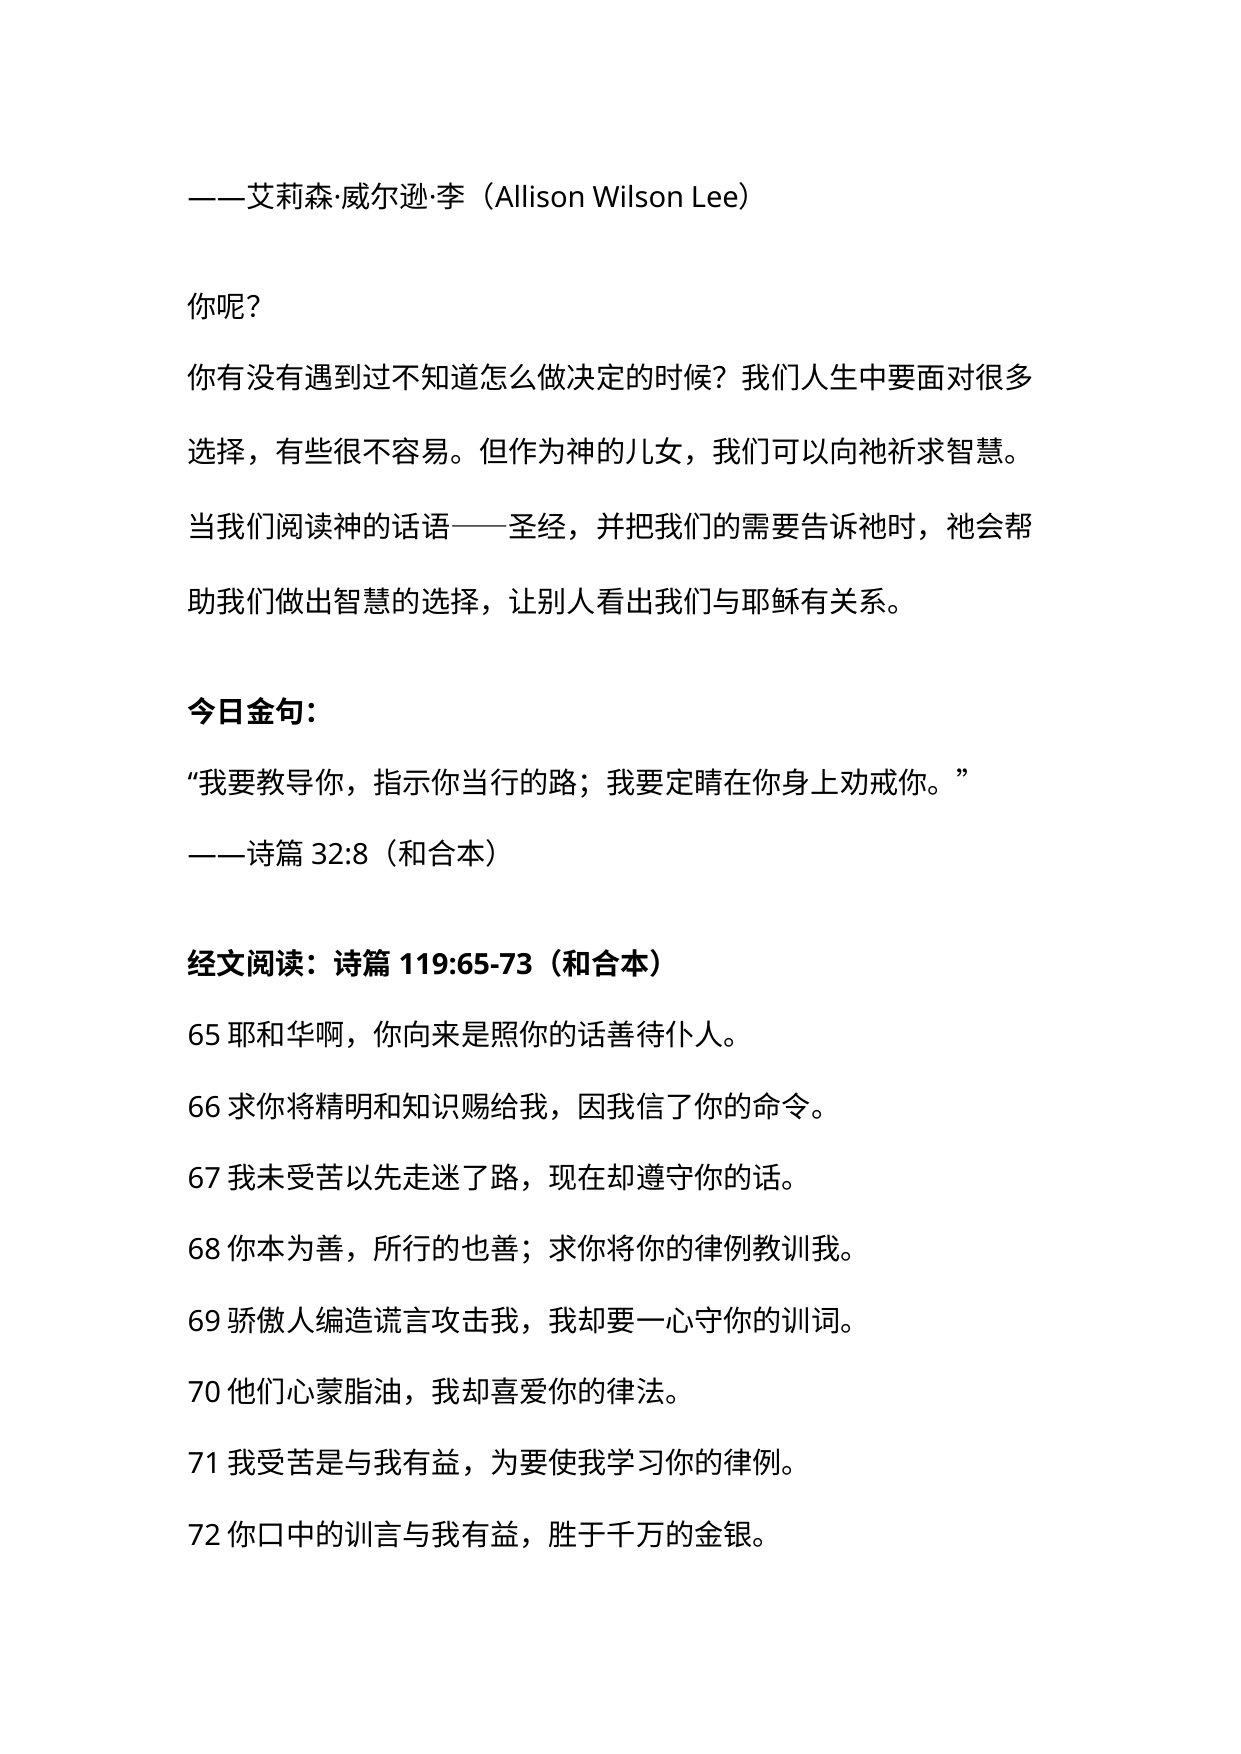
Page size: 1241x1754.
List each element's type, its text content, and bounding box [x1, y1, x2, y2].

text 70 他们心蒙脂油，我却喜爱你的律法。 [187, 1357, 1053, 1422]
text ——诗篇 32:8（和合本） [187, 819, 1053, 884]
text 今日金句： [187, 677, 1053, 742]
text 66 求你将精明和知识赐给我，因我信了你的命令。 [187, 1072, 1053, 1137]
text 68 你本为善，所行的也善；求你将你的律例教训我。 [187, 1214, 1053, 1279]
text 67 我未受苦以先走迷了路，现在却遵守你的话。 [187, 1143, 1053, 1208]
text ——艾莉森·威尔逊·李（Allison Wilson Lee） [187, 162, 1053, 227]
text 71 我受苦是与我有益，为要使我学习你的律例。 [187, 1429, 1053, 1494]
text 72 你口中的训言与我有益，胜于千万的金银。 [187, 1500, 1053, 1565]
text 经文阅读：诗篇 119:65-73（和合本） [187, 929, 1053, 994]
text “我要教导你，指示你当行的路；我要定睛在你身上劝戒你。” [187, 748, 1053, 813]
text 你有没有遇到过不知道怎么做决定的时候？我们人生中要面对很多选择，有些很不容易。但作为神的儿女，我们可以向祂祈求智慧。当我们阅读神的话语——圣经，并把我们的需要告诉祂时，祂会帮助我们做出智慧的选择，让别人看出我们与耶稣有关系。 [187, 343, 1053, 632]
text 69 骄傲人编造谎言攻击我，我却要一心守你的训词。 [187, 1286, 1053, 1351]
text 你呢？ [187, 272, 1053, 337]
text 65 耶和华啊，你向来是照你的话善待仆人。 [187, 1001, 1053, 1066]
